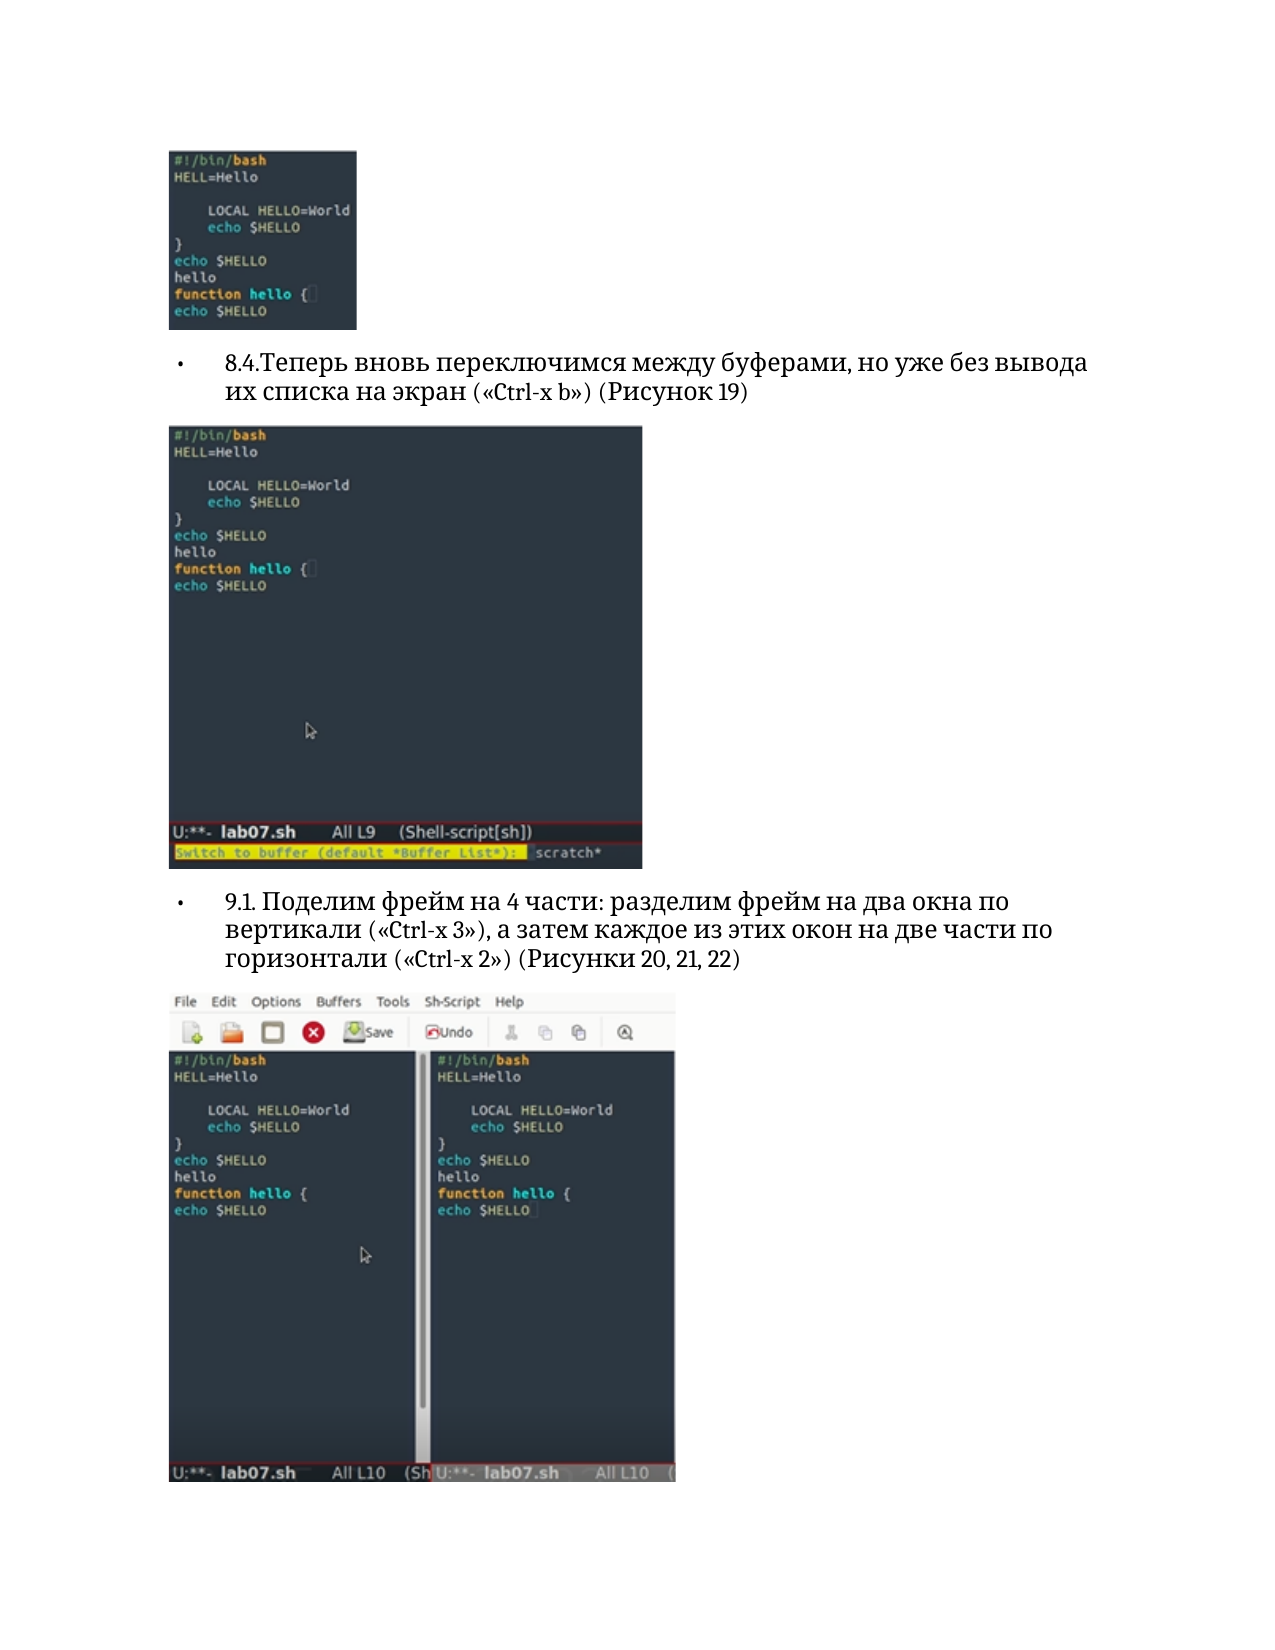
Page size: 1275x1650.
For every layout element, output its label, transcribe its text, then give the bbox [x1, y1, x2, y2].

picture [168, 992, 676, 1482]
list 9.1. Поделим фрейм на 4 части: разделим фрейм на два окна по вертикали («Ctrl-x 3»), а затем каждое из этих окон на две части по горизонтали («Ctrl-x 2») (Рисунки 20, 21, 22) [175, 887, 1125, 974]
picture [168, 425, 643, 869]
list 8.4.Теперь вновь переключимся между буферами, но уже без вывода их списка на экран («Ctrl-x b») (Рисунок 19) [175, 349, 1125, 406]
picture [168, 150, 357, 330]
